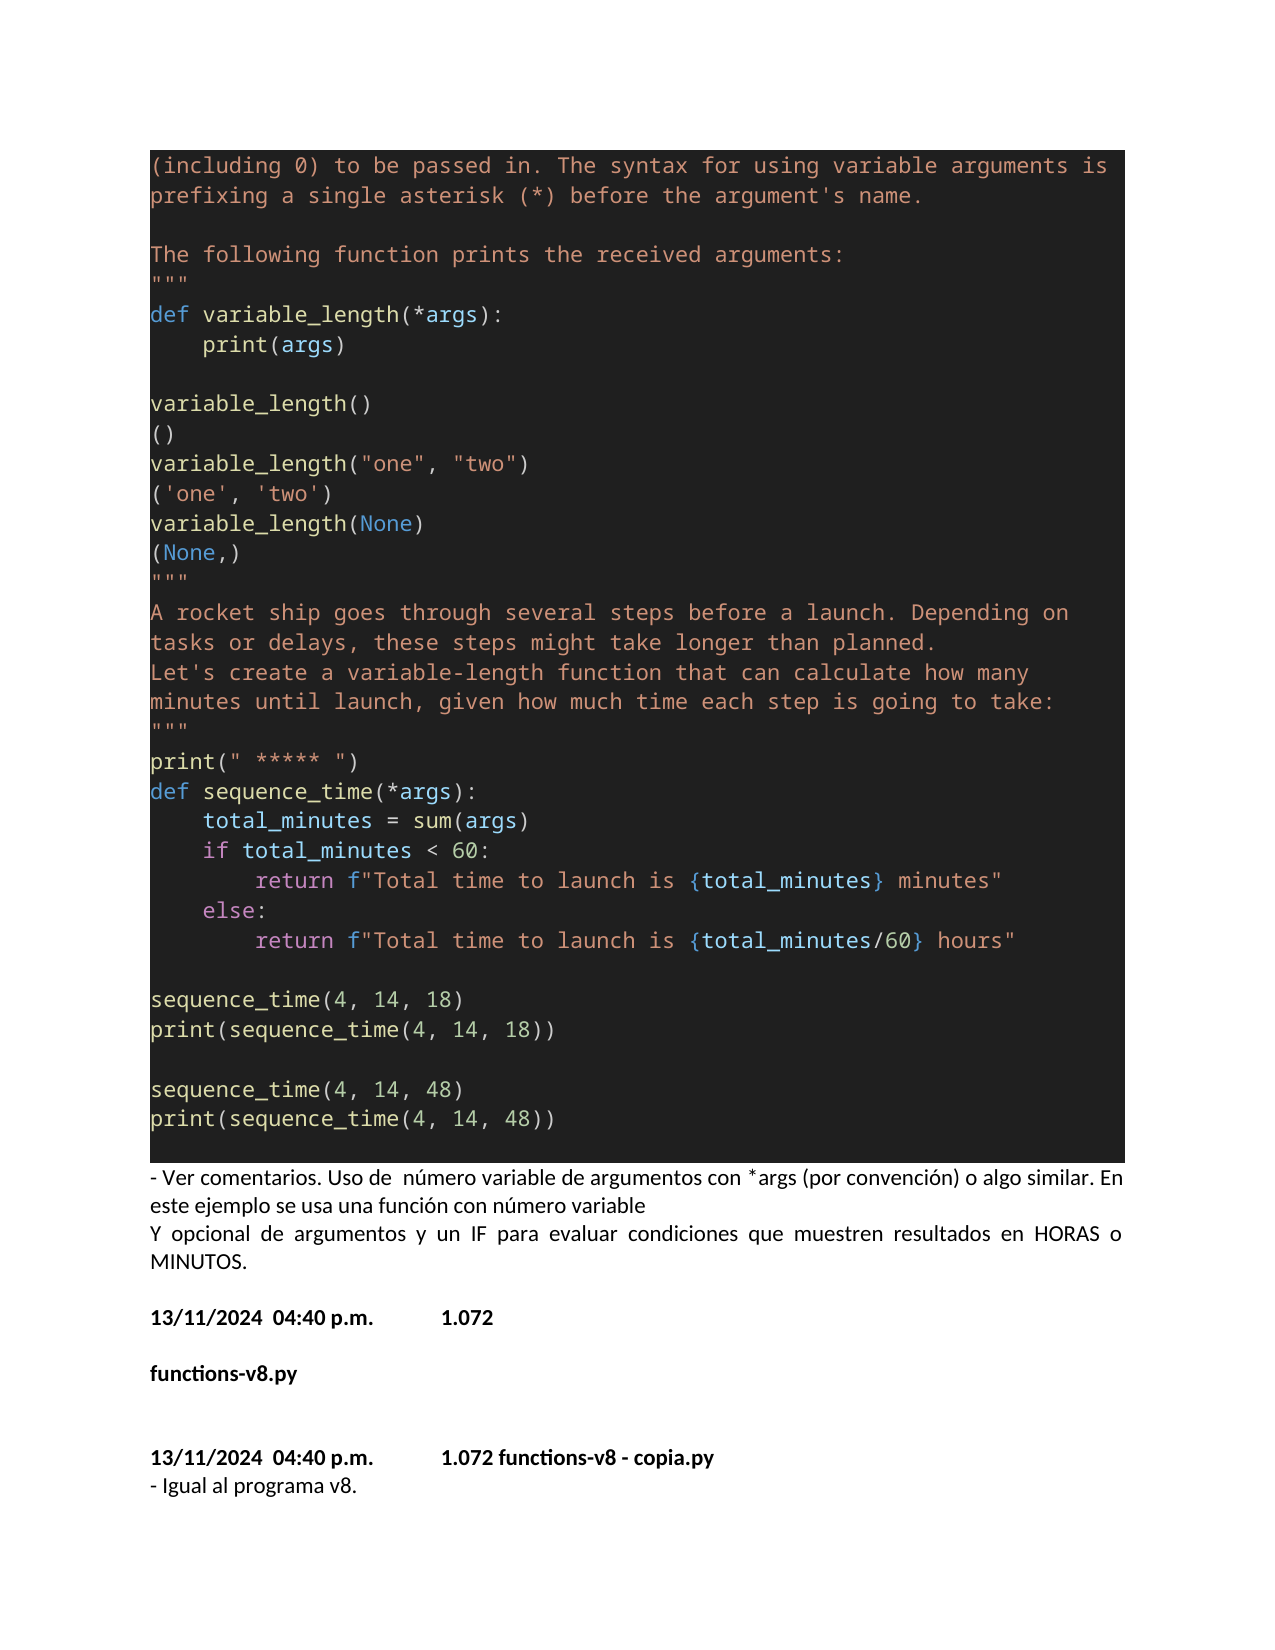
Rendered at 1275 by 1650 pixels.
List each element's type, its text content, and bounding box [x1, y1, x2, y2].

text variable_length(None) [150, 507, 1125, 537]
text functions-v8.py [150, 1359, 1125, 1387]
text """ [150, 567, 1125, 597]
text return f"Total time to launch is {total_minutes/60} hours" [150, 924, 1125, 954]
text else: [150, 895, 1125, 924]
text print(sequence_time(4, 14, 18)) [150, 1014, 1125, 1044]
text """ [150, 269, 1125, 299]
text return f"Total time to launch is {total_minutes} minutes" [150, 865, 1125, 895]
text """ [150, 716, 1125, 746]
text ('one', 'two') [150, 478, 1125, 507]
text print(args) [150, 329, 1125, 358]
text total_minutes = sum(args) [150, 805, 1125, 835]
text if total_minutes < 60: [150, 835, 1125, 865]
text sequence_time(4, 14, 18) [150, 984, 1125, 1014]
text A rocket ship goes through several steps before a launch. Depending on tasks or delays, these steps might take longer than planned. [150, 597, 1125, 656]
text (None,) [150, 537, 1125, 567]
text sequence_time(4, 14, 48) [150, 1073, 1125, 1103]
text def sequence_time(*args): [150, 776, 1125, 805]
text Let's create a variable-length function that can calculate how many minutes until launch, given how much time each step is going to take: [150, 656, 1125, 716]
text (including 0) to be passed in. The syntax for using variable arguments is prefixing a single asterisk (*) before the argument's name. [150, 150, 1125, 209]
text variable_length("one", "two") [150, 448, 1125, 478]
text print(sequence_time(4, 14, 48)) [150, 1103, 1125, 1133]
text 13/11/2024 04:40 p.m. 1.072 [150, 1303, 1125, 1331]
text print(" ***** ") [150, 746, 1125, 776]
text variable_length() [150, 388, 1125, 418]
text The following function prints the received arguments: [150, 239, 1125, 269]
text def variable_length(*args): [150, 299, 1125, 329]
text - Igual al programa v8. [150, 1471, 1125, 1499]
text Y opcional de argumentos y un IF para evaluar condiciones que muestren resultados en HORAS o MINUTOS. [150, 1219, 1125, 1275]
text 13/11/2024 04:40 p.m. 1.072 functions-v8 - copia.py [150, 1443, 1125, 1471]
text - Ver comentarios. Uso de número variable de argumentos con *args (por convención) o algo similar. En este ejemplo se usa una función con número variable [150, 1163, 1125, 1219]
text () [150, 418, 1125, 448]
